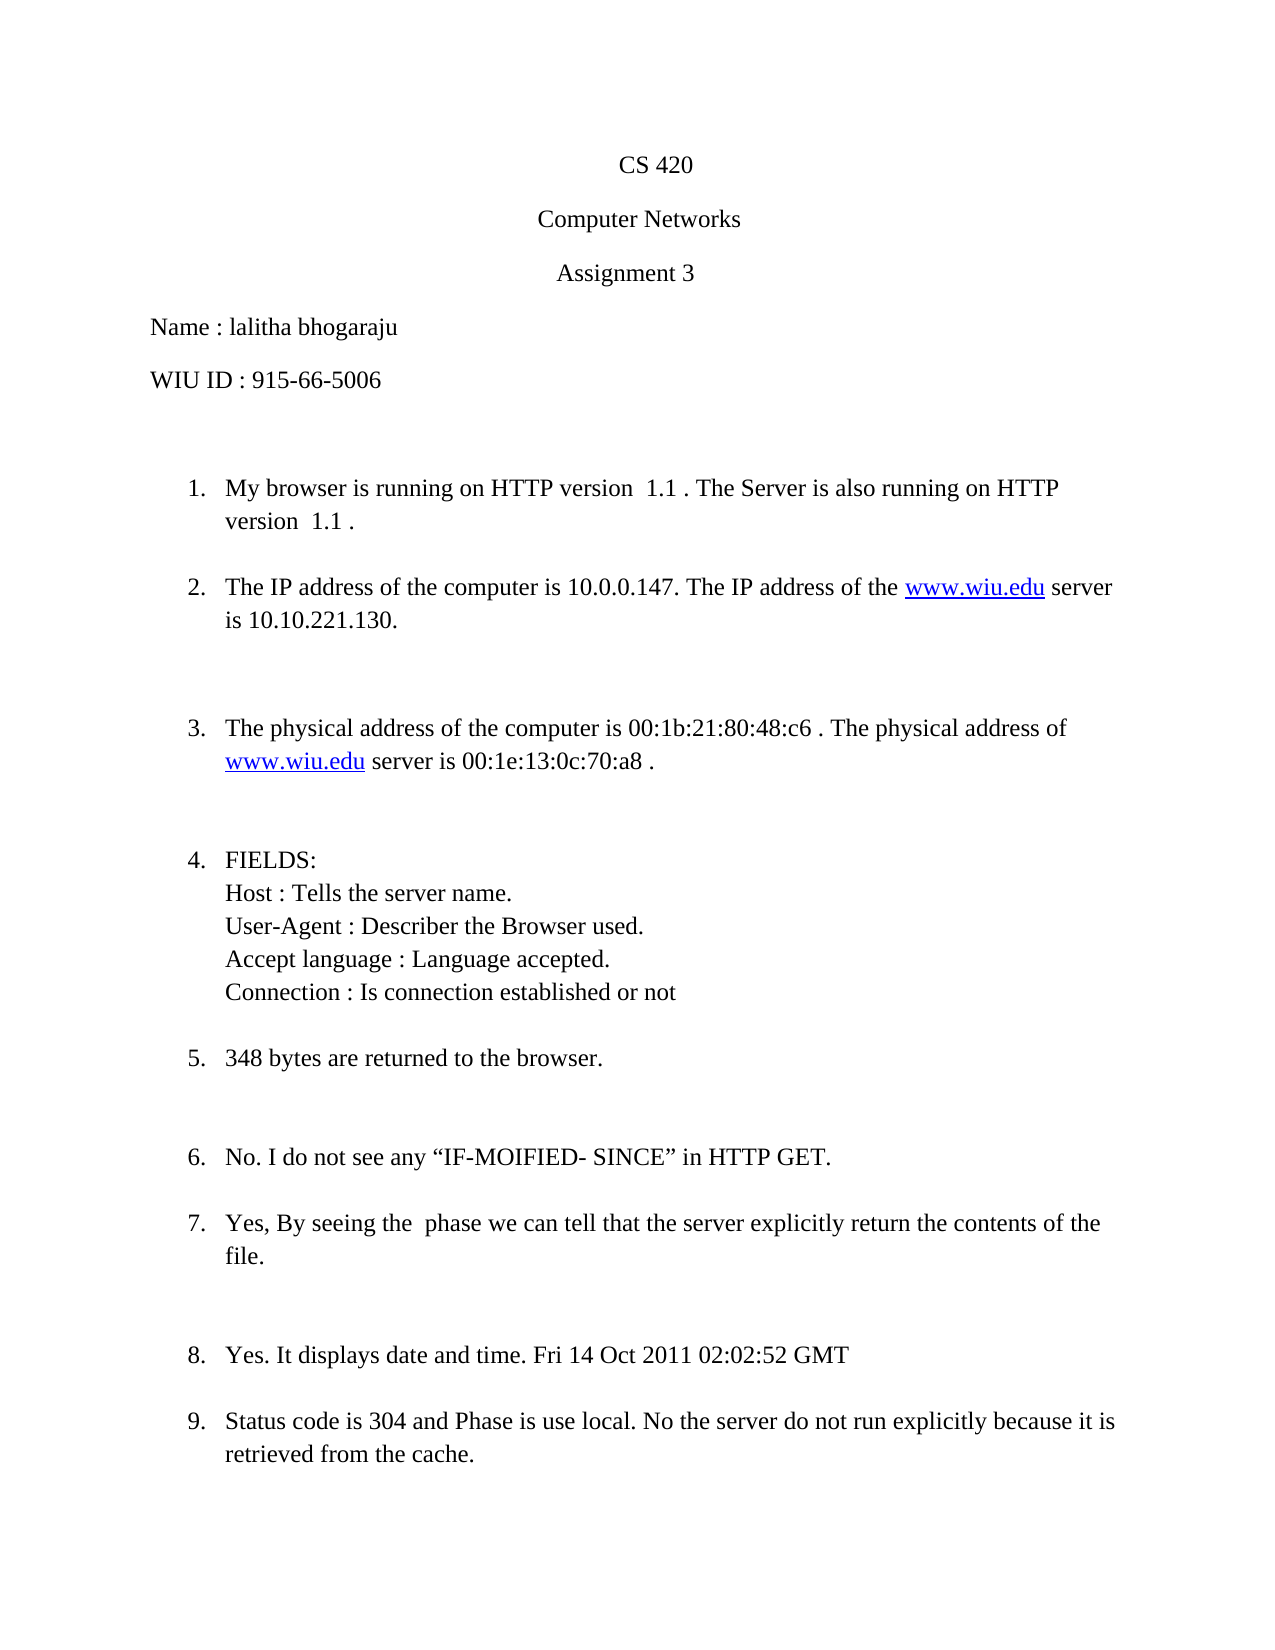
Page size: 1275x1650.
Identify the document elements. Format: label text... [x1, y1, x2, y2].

list FIELDS: [187, 845, 1125, 874]
list Connection : Is connection established or not [225, 977, 1125, 1006]
list The IP address of the computer is 10.0.0.147. The IP address of the www.wiu.edu server is 10.10.221.130. [187, 572, 1125, 634]
list 348 bytes are returned to the browser. [187, 1043, 1125, 1072]
text Name : lalitha bhogaraju [150, 312, 1125, 340]
list The physical address of the computer is 00:1b:21:80:48:c6 . The physical address of www.wiu.edu server is 00:1e:13:0c:70:a8 . [187, 713, 1125, 775]
text CS 420 [150, 150, 1125, 179]
list Yes, By seeing the phase we can tell that the server explicitly return the contents of the file. [187, 1208, 1125, 1270]
list Host : Tells the server name. [225, 878, 1125, 907]
list My browser is running on HTTP version 1.1 . The Server is also running on HTTP version 1.1 . [187, 473, 1125, 535]
list Yes. It displays date and time. Fri 14 Oct 2011 02:02:52 GMT [187, 1340, 1125, 1369]
list Accept language : Language accepted. [225, 944, 1125, 973]
list User-Agent : Describer the Browser used. [225, 911, 1125, 940]
list No. I do not see any “IF-MOIFIED- SINCE” in HTTP GET. [187, 1142, 1125, 1171]
text Computer Networks [150, 204, 1125, 233]
text WIU ID : 915-66-5006 [150, 365, 1125, 394]
list Status code is 304 and Phase is use local. No the server do not run explicitly because it is retrieved from the cache. [187, 1406, 1125, 1468]
text Assignment 3 [150, 258, 1125, 286]
